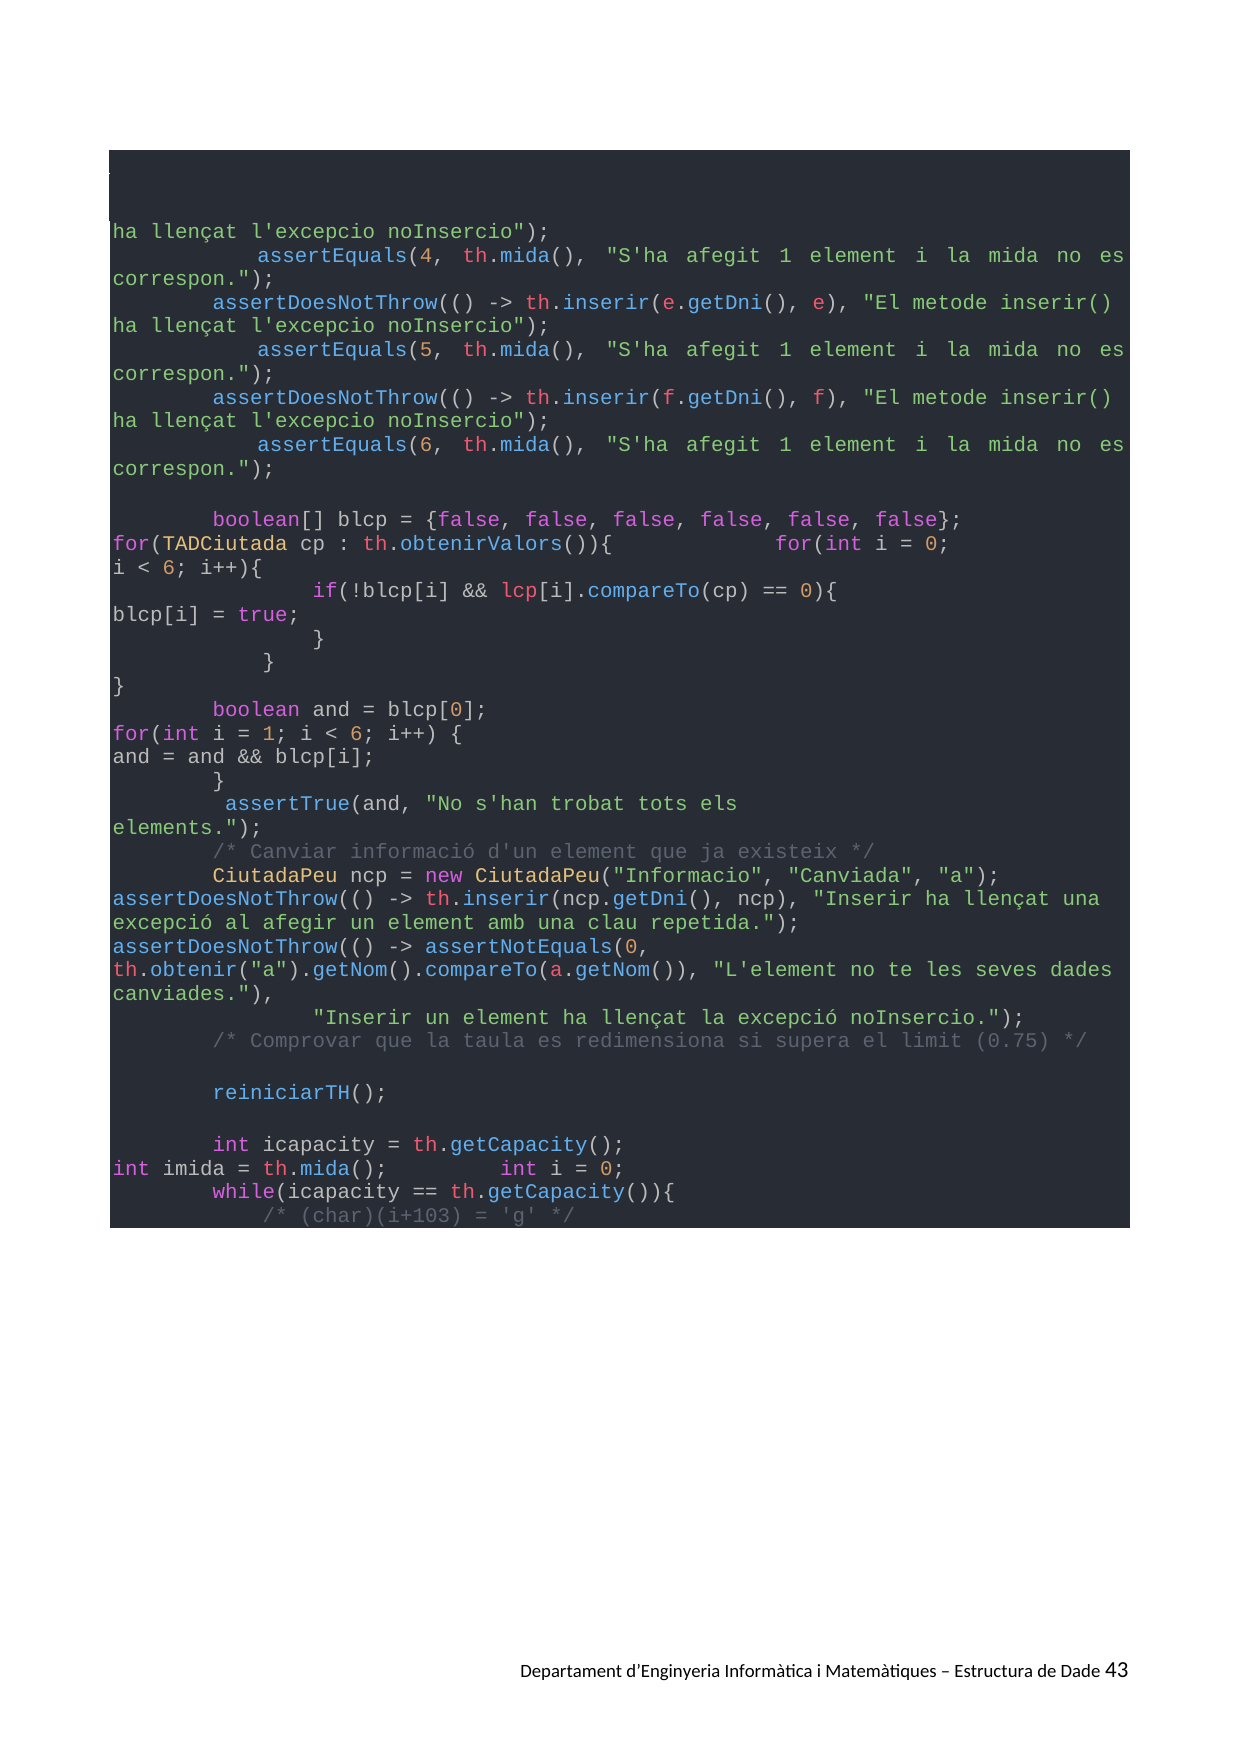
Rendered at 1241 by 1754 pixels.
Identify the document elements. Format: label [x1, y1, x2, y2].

table_header [110, 155, 1130, 1228]
